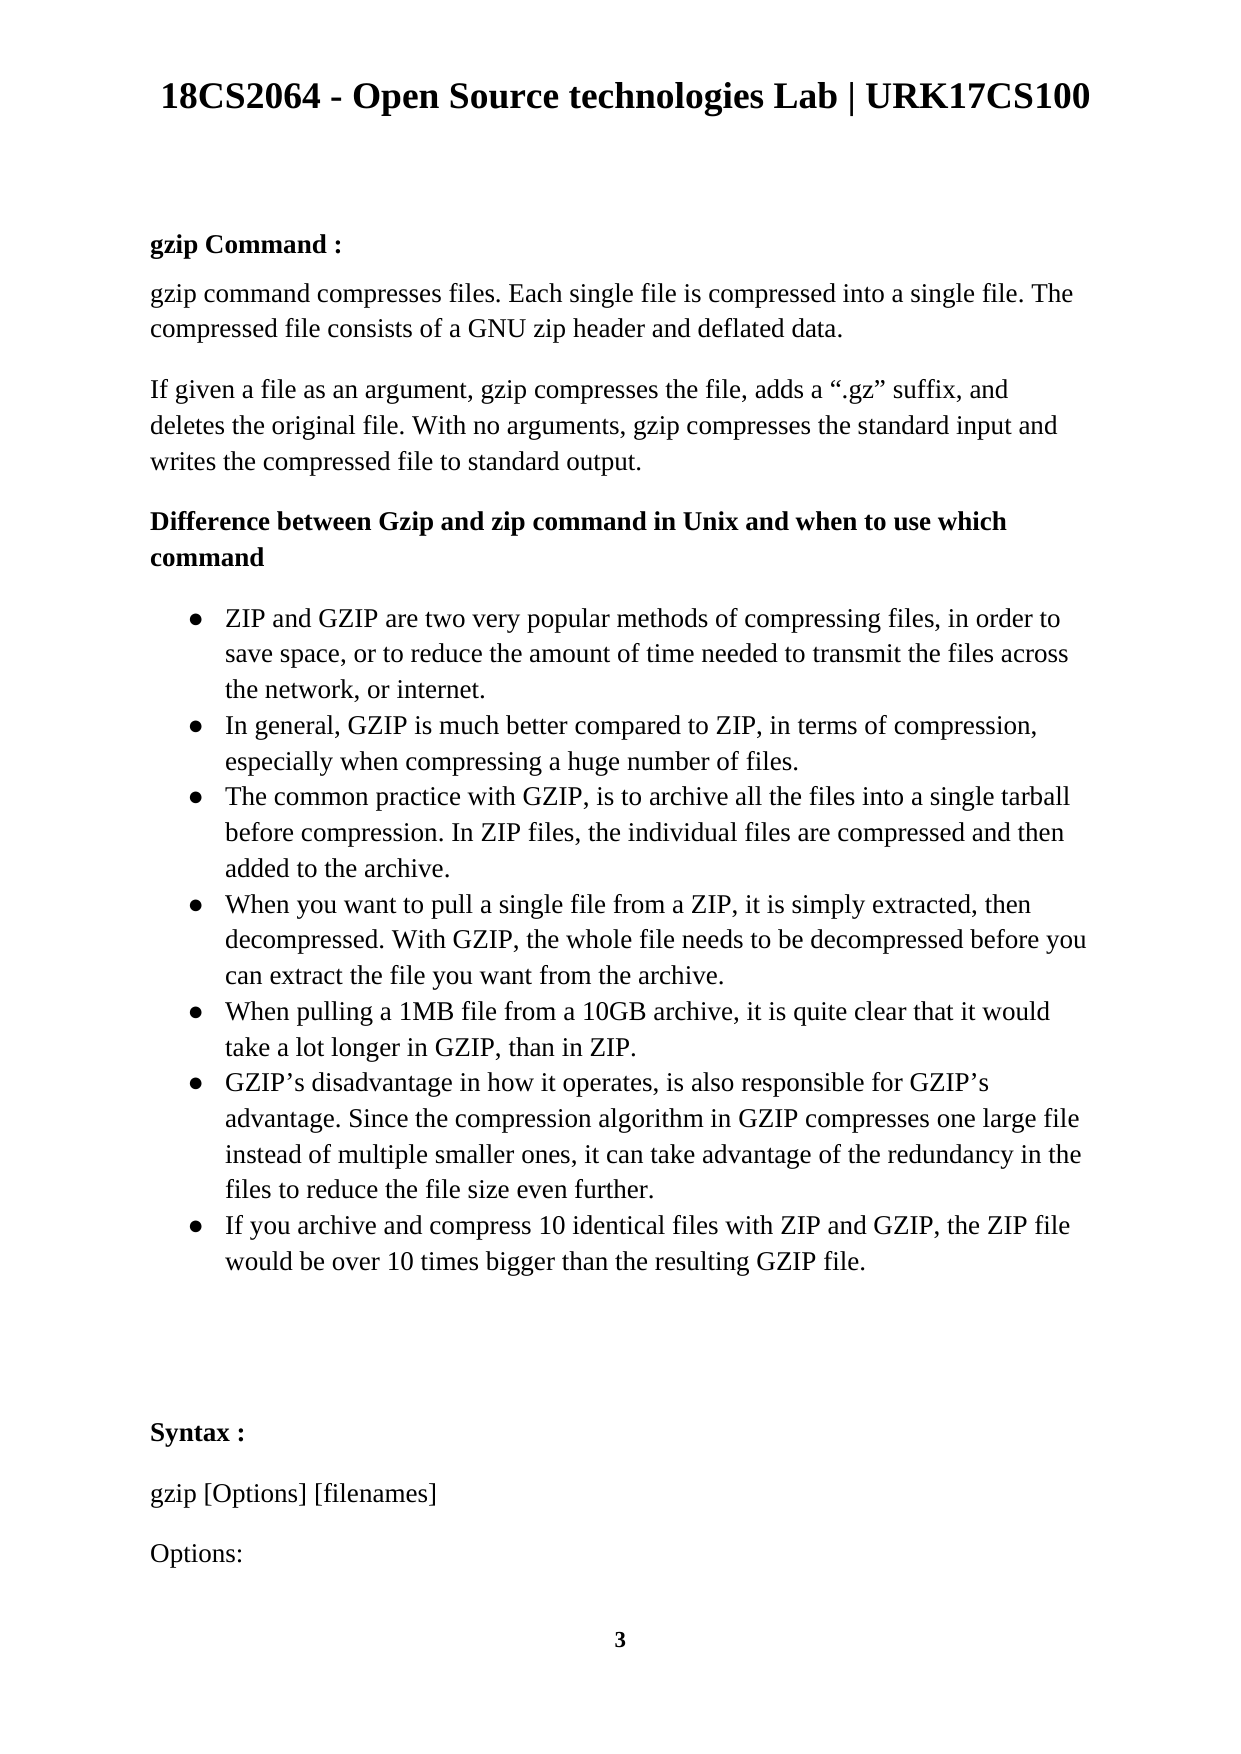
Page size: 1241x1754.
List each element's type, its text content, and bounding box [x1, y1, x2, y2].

text Difference between Gzip and zip command in Unix and when to use which command [150, 505, 1090, 572]
list When you want to pull a single file from a ZIP, it is simply extracted, then decompressed. With GZIP, the whole file needs to be decompressed before you can extract the file you want from the archive. [187, 888, 1090, 990]
text gzip [Options] [filenames] [150, 1477, 1090, 1508]
text Options: [150, 1537, 1090, 1568]
list When pulling a 1MB file from a 10GB archive, it is quite clear that it would take a lot longer in GZIP, than in ZIP. [187, 995, 1090, 1062]
text gzip command compresses files. Each single file is compressed into a single file. The compressed file consists of a GNU zip header and deflated data. [150, 277, 1090, 344]
list The common practice with GZIP, is to archive all the files into a single tarball before compression. In ZIP files, the individual files are compressed and then added to the archive. [187, 781, 1090, 883]
text Syntax : [150, 1416, 1090, 1447]
list ZIP and GZIP are two very popular methods of compressing files, in order to save space, or to reduce the amount of time needed to transmit the files across the network, or internet. [187, 602, 1090, 704]
list GZIP’s disadvantage in how it operates, is also responsible for GZIP’s advantage. Since the compression algorithm in GZIP compresses one large file instead of multiple smaller ones, it can take advantage of the redundancy in the files to reduce the file size even further. [187, 1066, 1090, 1205]
subtitle gzip Command : [150, 228, 1090, 260]
text If given a file as an argument, gzip compresses the file, adds a “.gz” suffix, and deletes the original file. With no arguments, gzip compresses the standard input and writes the compressed file to standard output. [150, 373, 1090, 476]
list In general, GZIP is much better compared to ZIP, in terms of compression, especially when compressing a huge number of files. [187, 709, 1090, 776]
list If you archive and compress 10 identical files with ZIP and GZIP, the ZIP file would be over 10 times bigger than the resulting GZIP file. [187, 1209, 1090, 1276]
